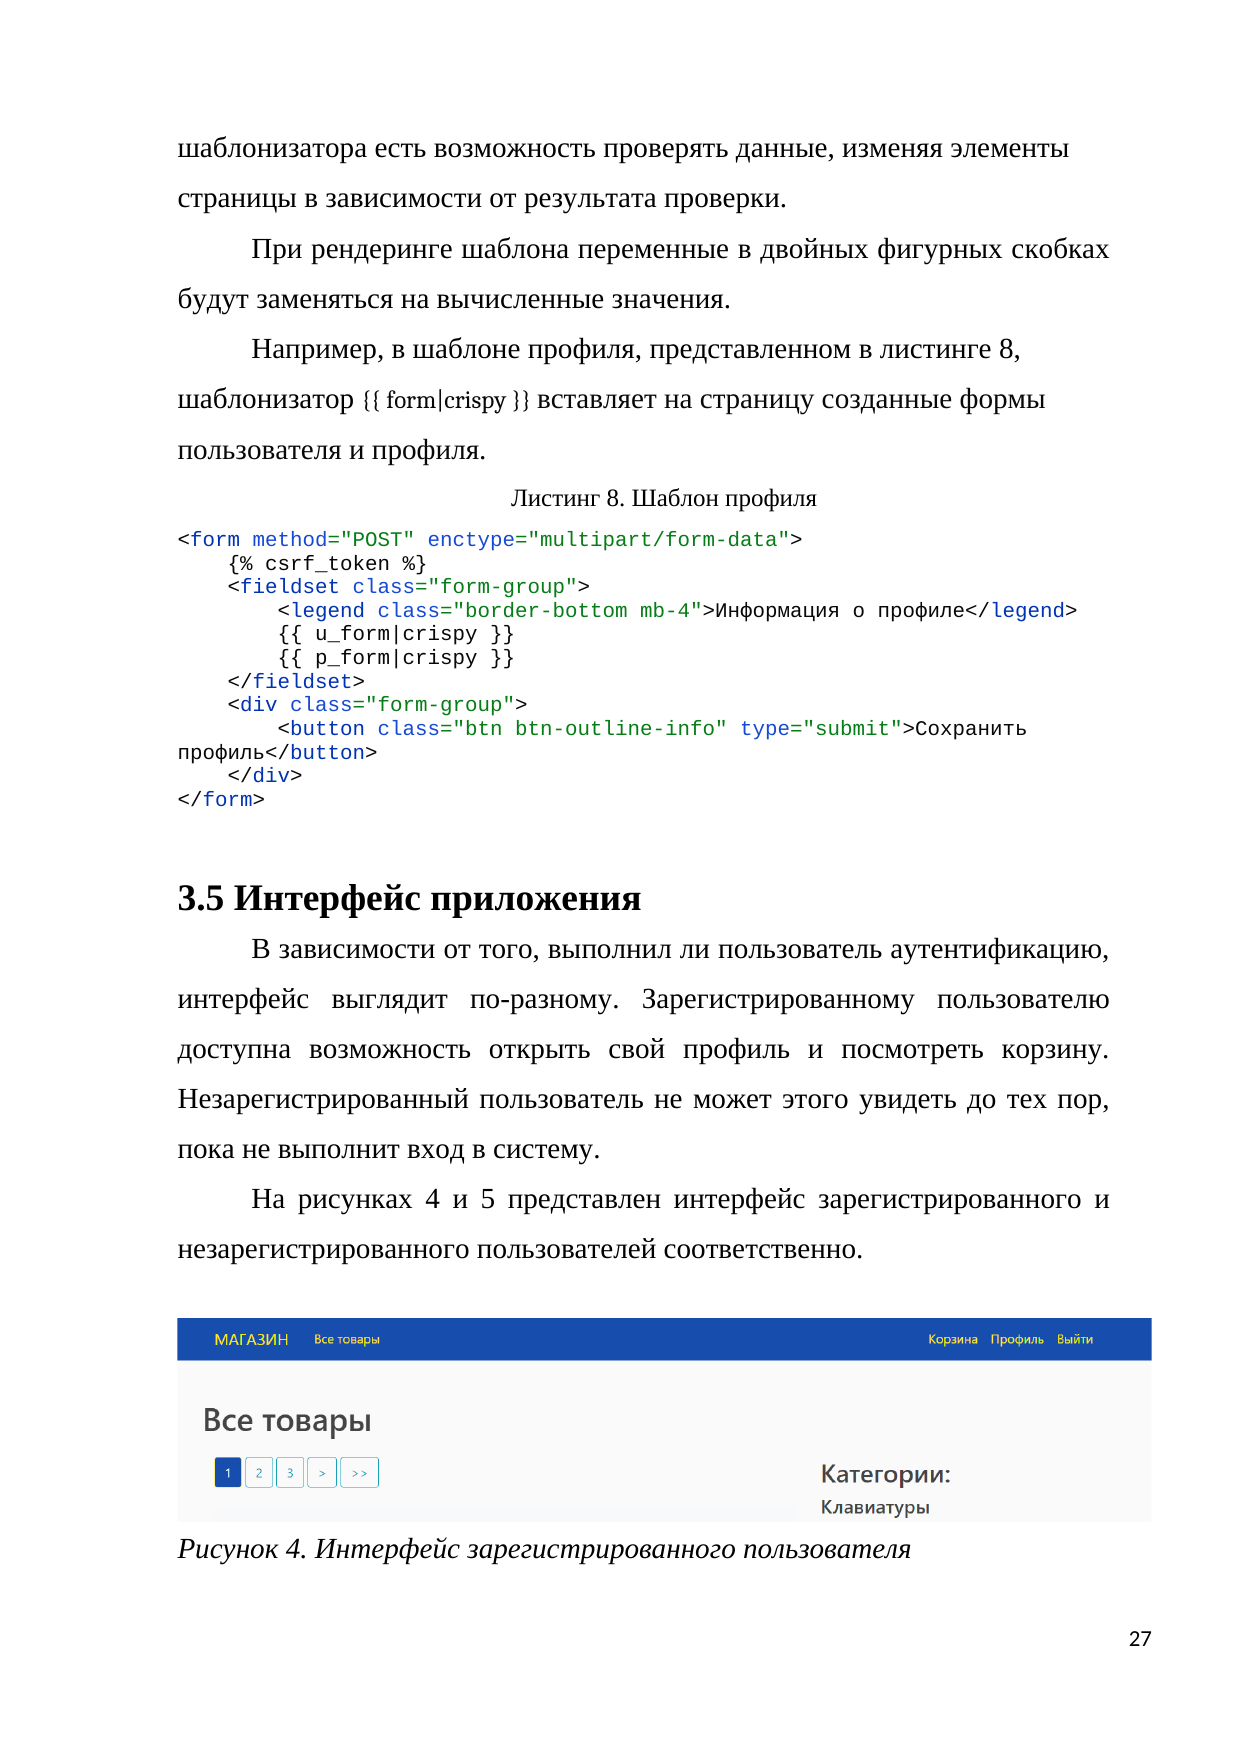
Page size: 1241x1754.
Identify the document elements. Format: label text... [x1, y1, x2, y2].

text При рендеринге шаблона переменные в двойных фигурных скобках будут заменяться на вычисленные значения. [177, 231, 1110, 314]
text В зависимости от того, выполнил ли пользователь аутентификацию, интерфейс выглядит по-разному. Зарегистрированному пользователю доступна возможность открыть свой профиль и посмотреть корзину. Незарегистрированный пользователь не может этого увидеть до тех пор, пока не выполнит вход в систему. [177, 932, 1110, 1165]
text Листинг 8. Шаблон профиля [177, 483, 1151, 512]
text Рисунок 4. Интерфейс зарегистрированного пользователя [177, 1532, 1152, 1565]
text На рисунках 4 и 5 представлен интерфейс зарегистрированного и незарегистрированного пользователей соответственно. [177, 1181, 1110, 1264]
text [177, 130, 1111, 214]
list 3.5 Интерфейс приложения [177, 875, 1152, 918]
text Например, в шаблоне профиля, представленном в листинге 8, шаблонизатор {{ form|crispy }} вставляет на страницу созданные формы пользователя и профиля. [177, 331, 1111, 466]
text <form method="POST" enctype="multipart/form-data"> {% csrf_token %} <fieldset class="form-group"> <legend class="border-bottom mb-4">Информация о профиле</legend> {{ u_form|crispy }} {{ p_form|crispy }} </fieldset> <div class="form-group"> <button class="btn btn-outline-info" type="submit">Сохранить профиль</button> </div> </form> [177, 529, 1152, 813]
picture [177, 1318, 1152, 1522]
